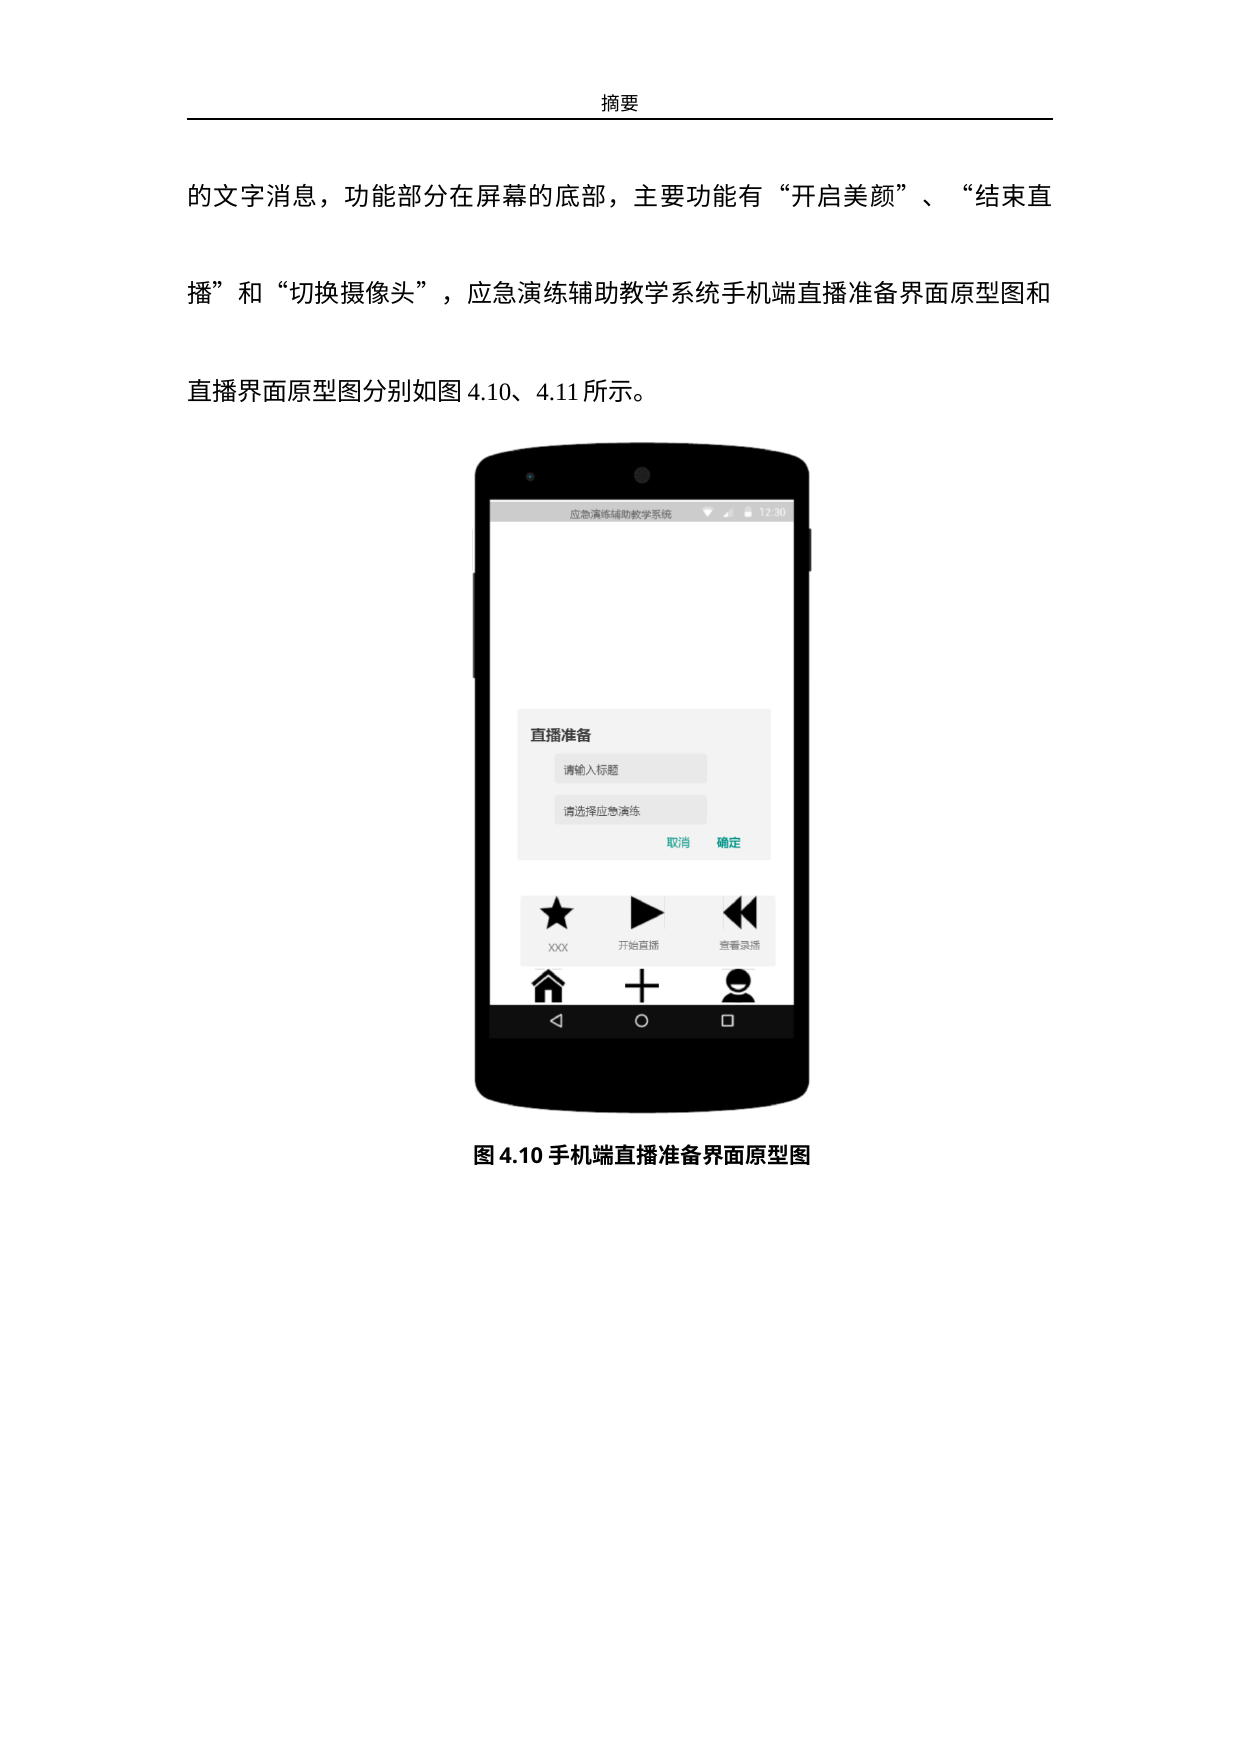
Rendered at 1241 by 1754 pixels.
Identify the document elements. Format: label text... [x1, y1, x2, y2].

picture [470, 440, 814, 1115]
text 图4.10 手机端直播准备界面原型图 [187, 1138, 1053, 1170]
